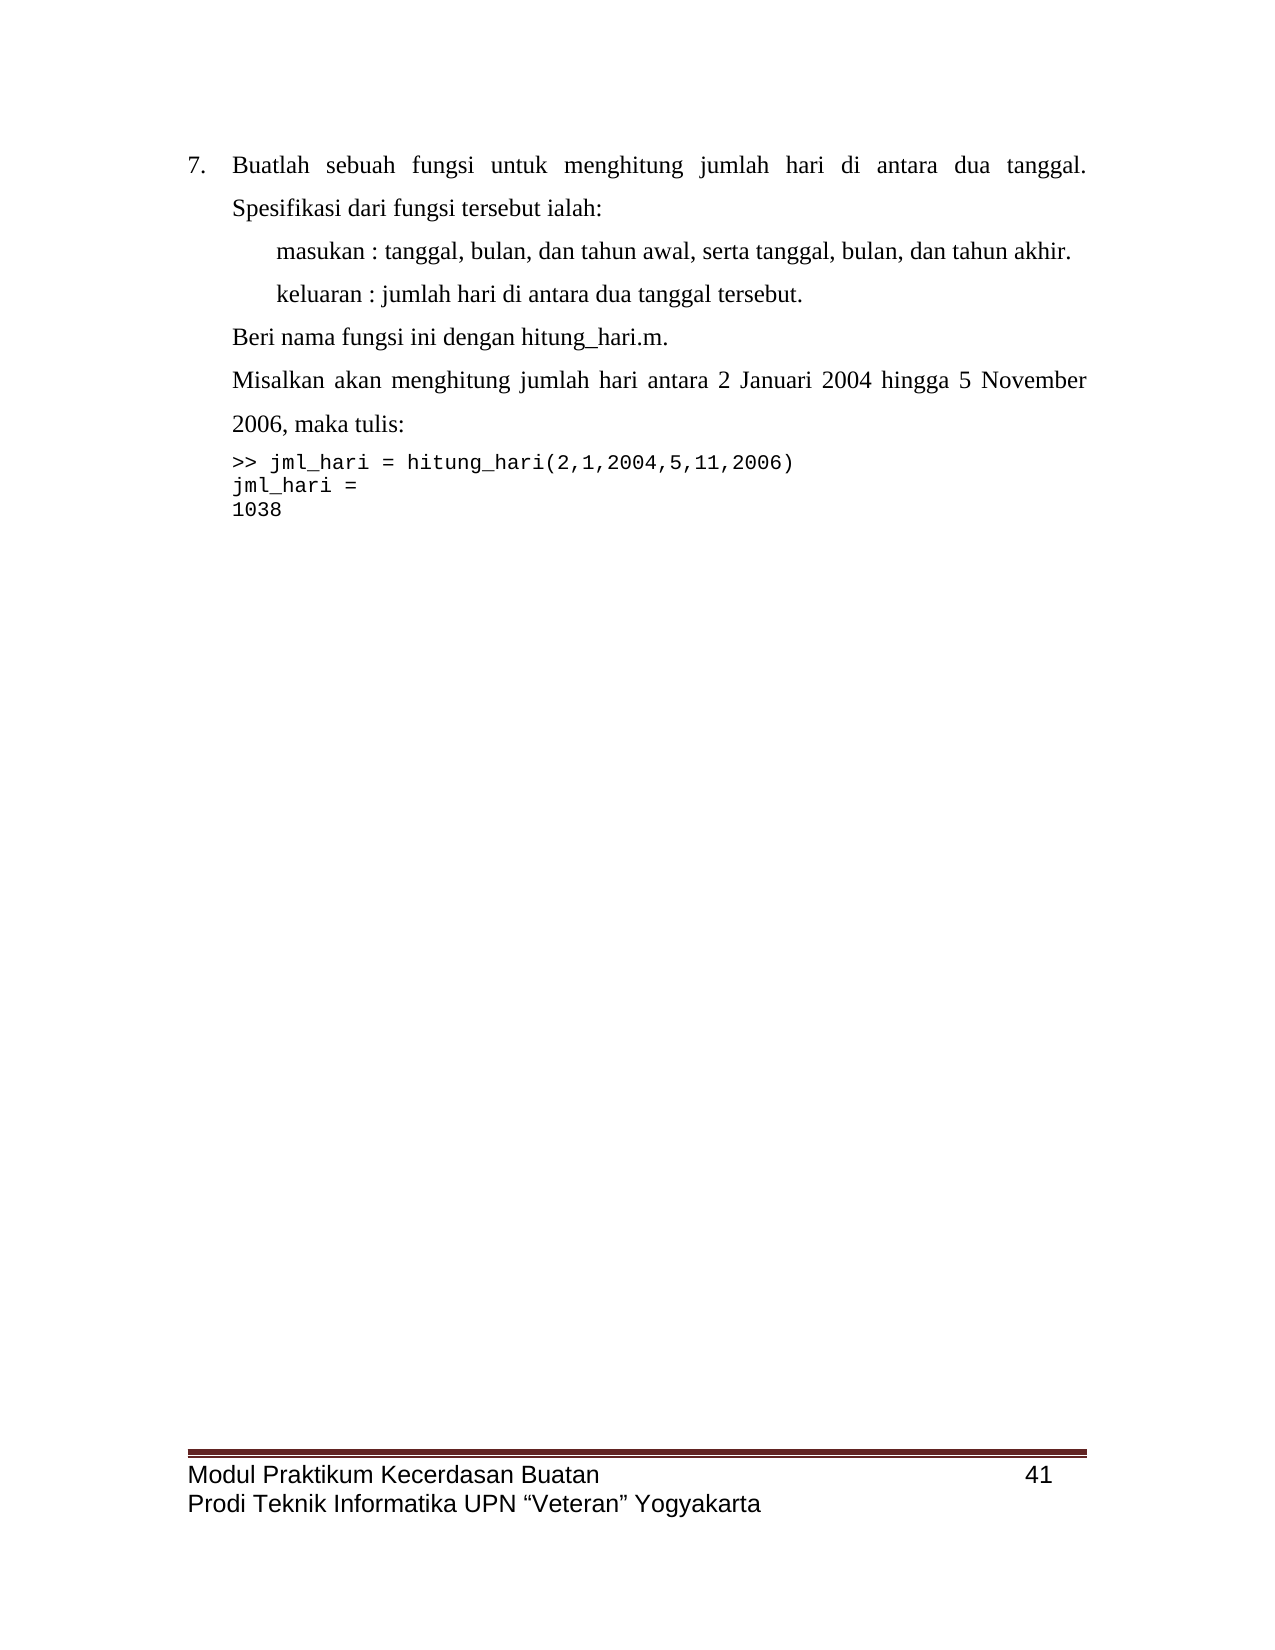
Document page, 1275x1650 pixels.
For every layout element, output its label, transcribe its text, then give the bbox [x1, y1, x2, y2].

list Buatlah sebuah fungsi untuk menghitung jumlah hari di antara dua tanggal. Spesifikasi dari fungsi tersebut ialah: [187, 150, 1087, 222]
list >> jml_hari = hitung_hari(2,1,2004,5,11,2006) [232, 452, 1087, 476]
list masukan : tanggal, bulan, dan tahun awal, serta tanggal, bulan, dan tahun akhir. [232, 236, 1087, 265]
list Misalkan akan menghitung jumlah hari antara 2 Januari 2004 hingga 5 November 2006, maka tulis: [232, 366, 1087, 437]
list 1038 [232, 499, 1087, 523]
list Beri nama fungsi ini dengan hitung_hari.m. [232, 322, 1087, 351]
list keluaran : jumlah hari di antara dua tanggal tersebut. [232, 279, 1087, 308]
list jml_hari = [232, 476, 1087, 499]
